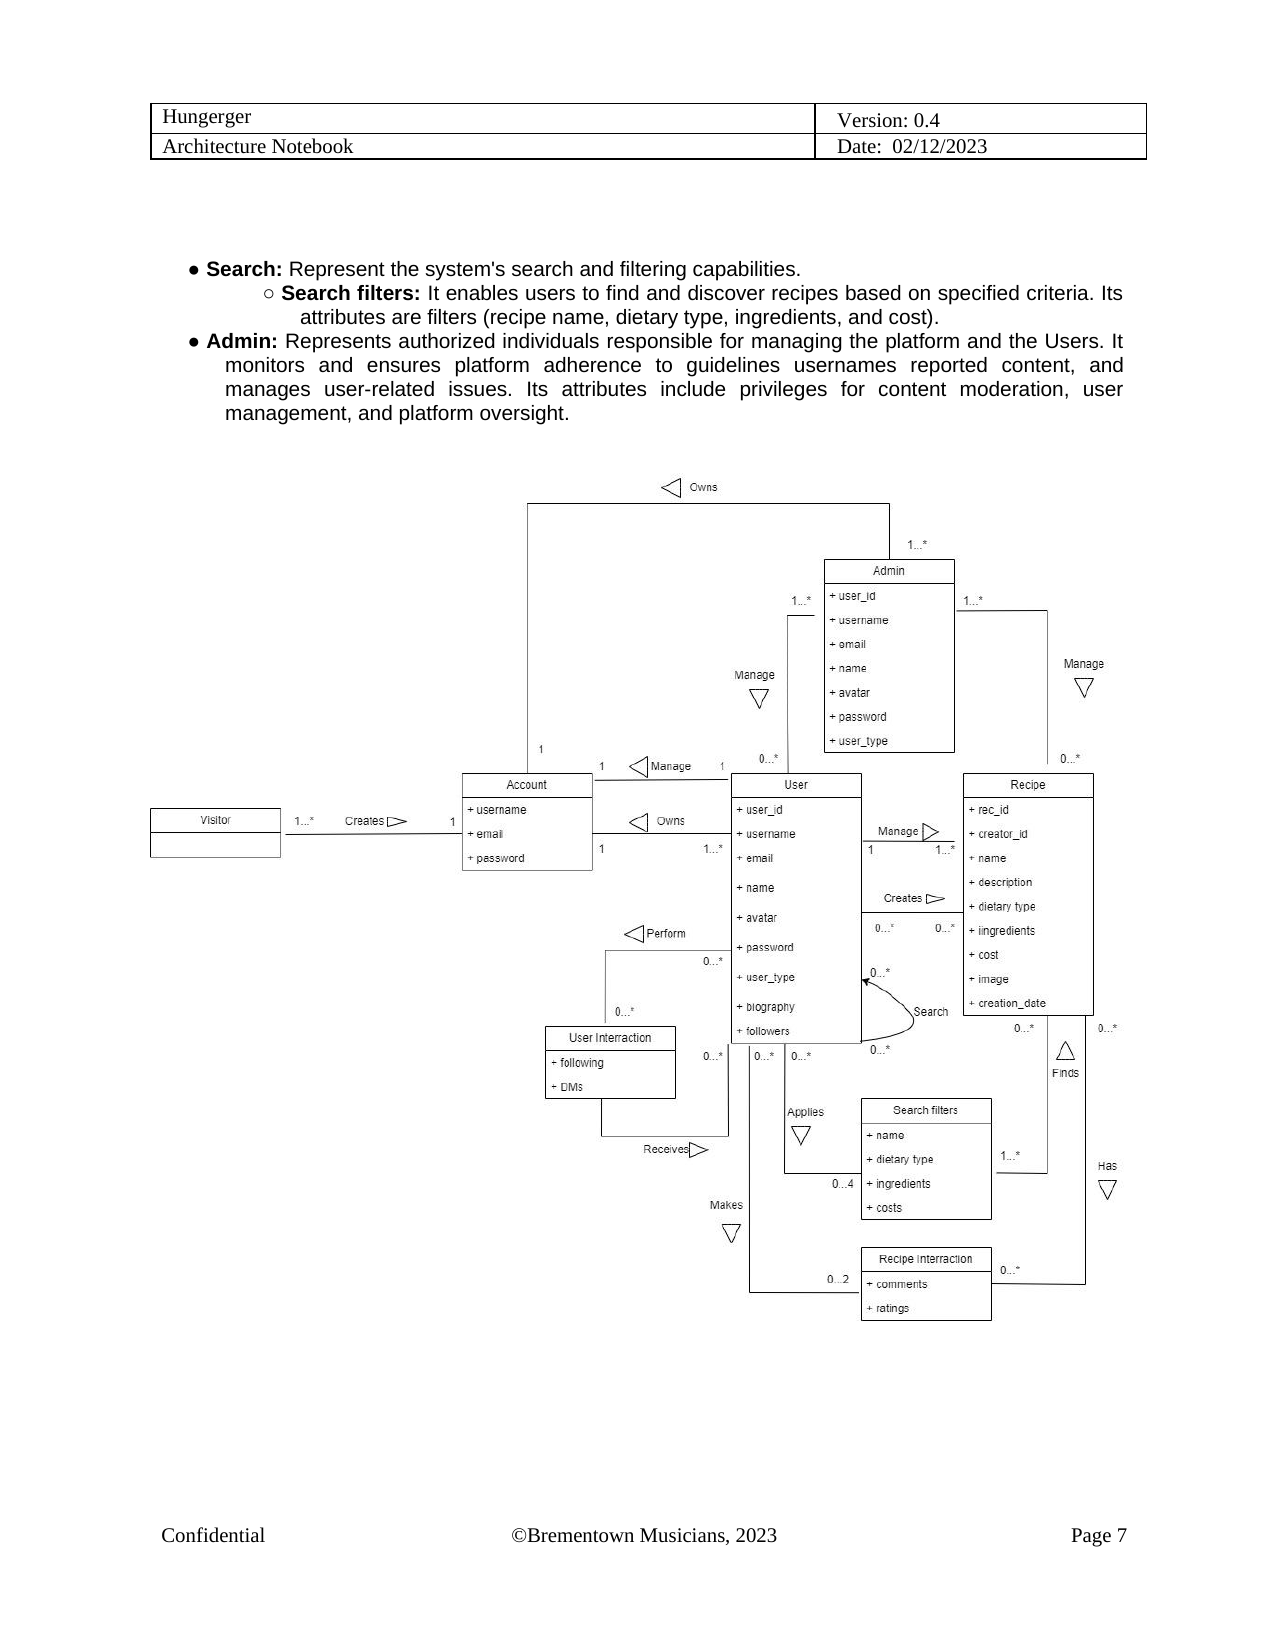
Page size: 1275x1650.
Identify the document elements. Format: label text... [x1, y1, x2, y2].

picture [150, 473, 1125, 1322]
list Admin: Represents authorized individuals responsible for managing the platform and the Users. It monitors and ensures platform adherence to guidelines usernames reported content, and manages user-related issues. Its attributes include privileges for content moderation, user management, and platform oversight. [187, 329, 1125, 425]
list Search: Represent the system's search and filtering capabilities. [187, 257, 1125, 281]
list Search filters: It enables users to find and discover recipes based on specified criteria. Its attributes are filters (recipe name, dietary type, ingredients, and cost). [262, 281, 1125, 329]
